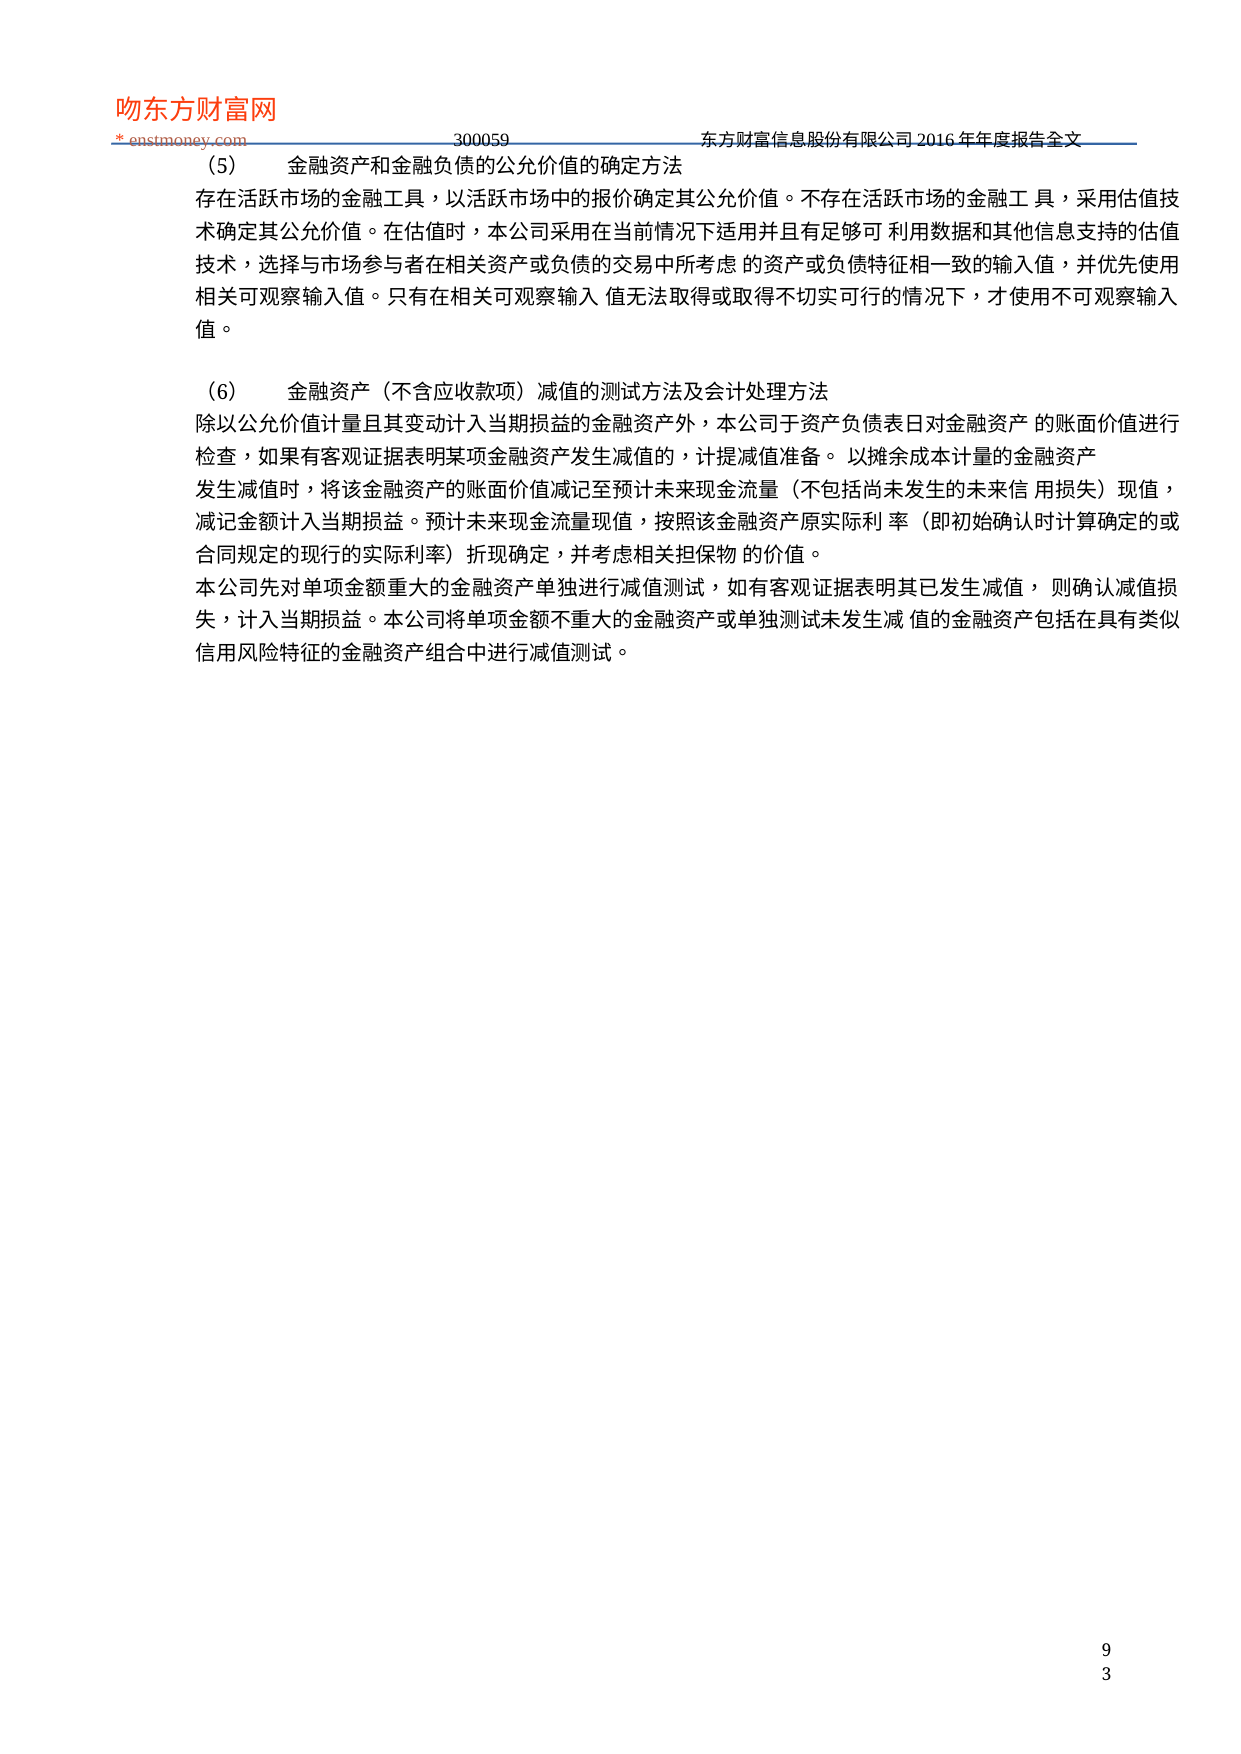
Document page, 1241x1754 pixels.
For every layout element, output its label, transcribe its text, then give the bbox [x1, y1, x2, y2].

text 除以公允价值计量且其变动计入当期损益的金融资产外，本公司于资产负债表日对金融资产 的账面价值进行检查，如果有客观证据表明某项金融资产发生减值的，计提减值准备。 以摊余成本计量的金融资产 [196, 406, 1182, 471]
text 发生减值时，将该金融资产的账面价值减记至预计未来现金流量（不包括尚未发生的未来信 用损失）现值，减记金额计入当期损益。预计未来现金流量现值，按照该金融资产原实际利 率（即初始确认时计算确定的或合同规定的现行的实际利率）折现确定，并考虑相关担保物 的价值。 [196, 471, 1182, 569]
text （6） 金融资产（不含应收款项）减值的测试方法及会计处理方法 [196, 373, 1182, 406]
text （5） 金融资产和金融负债的公允价值的确定方法 [196, 148, 1182, 181]
text 本公司先对单项金额重大的金融资产单独进行减值测试，如有客观证据表明其已发生减值， 则确认减值损失，计入当期损益。本公司将单项金额不重大的金融资产或单独测试未发生减 值的金融资产包括在具有类似信用风险特征的金融资产组合中进行减值测试。 [196, 569, 1182, 667]
text 存在活跃市场的金融工具，以活跃市场中的报价确定其公允价值。不存在活跃市场的金融工 具，采用估值技术确定其公允价值。在估值时，本公司采用在当前情况下适用并且有足够可 利用数据和其他信息支持的估值技术，选择与市场参与者在相关资产或负债的交易中所考虑 的资产或负债特征相一致的输入值，并优先使用相关可观察输入值。只有在相关可观察输入 值无法取得或取得不切实可行的情况下，才使用不可观察输入值。 [196, 181, 1182, 344]
